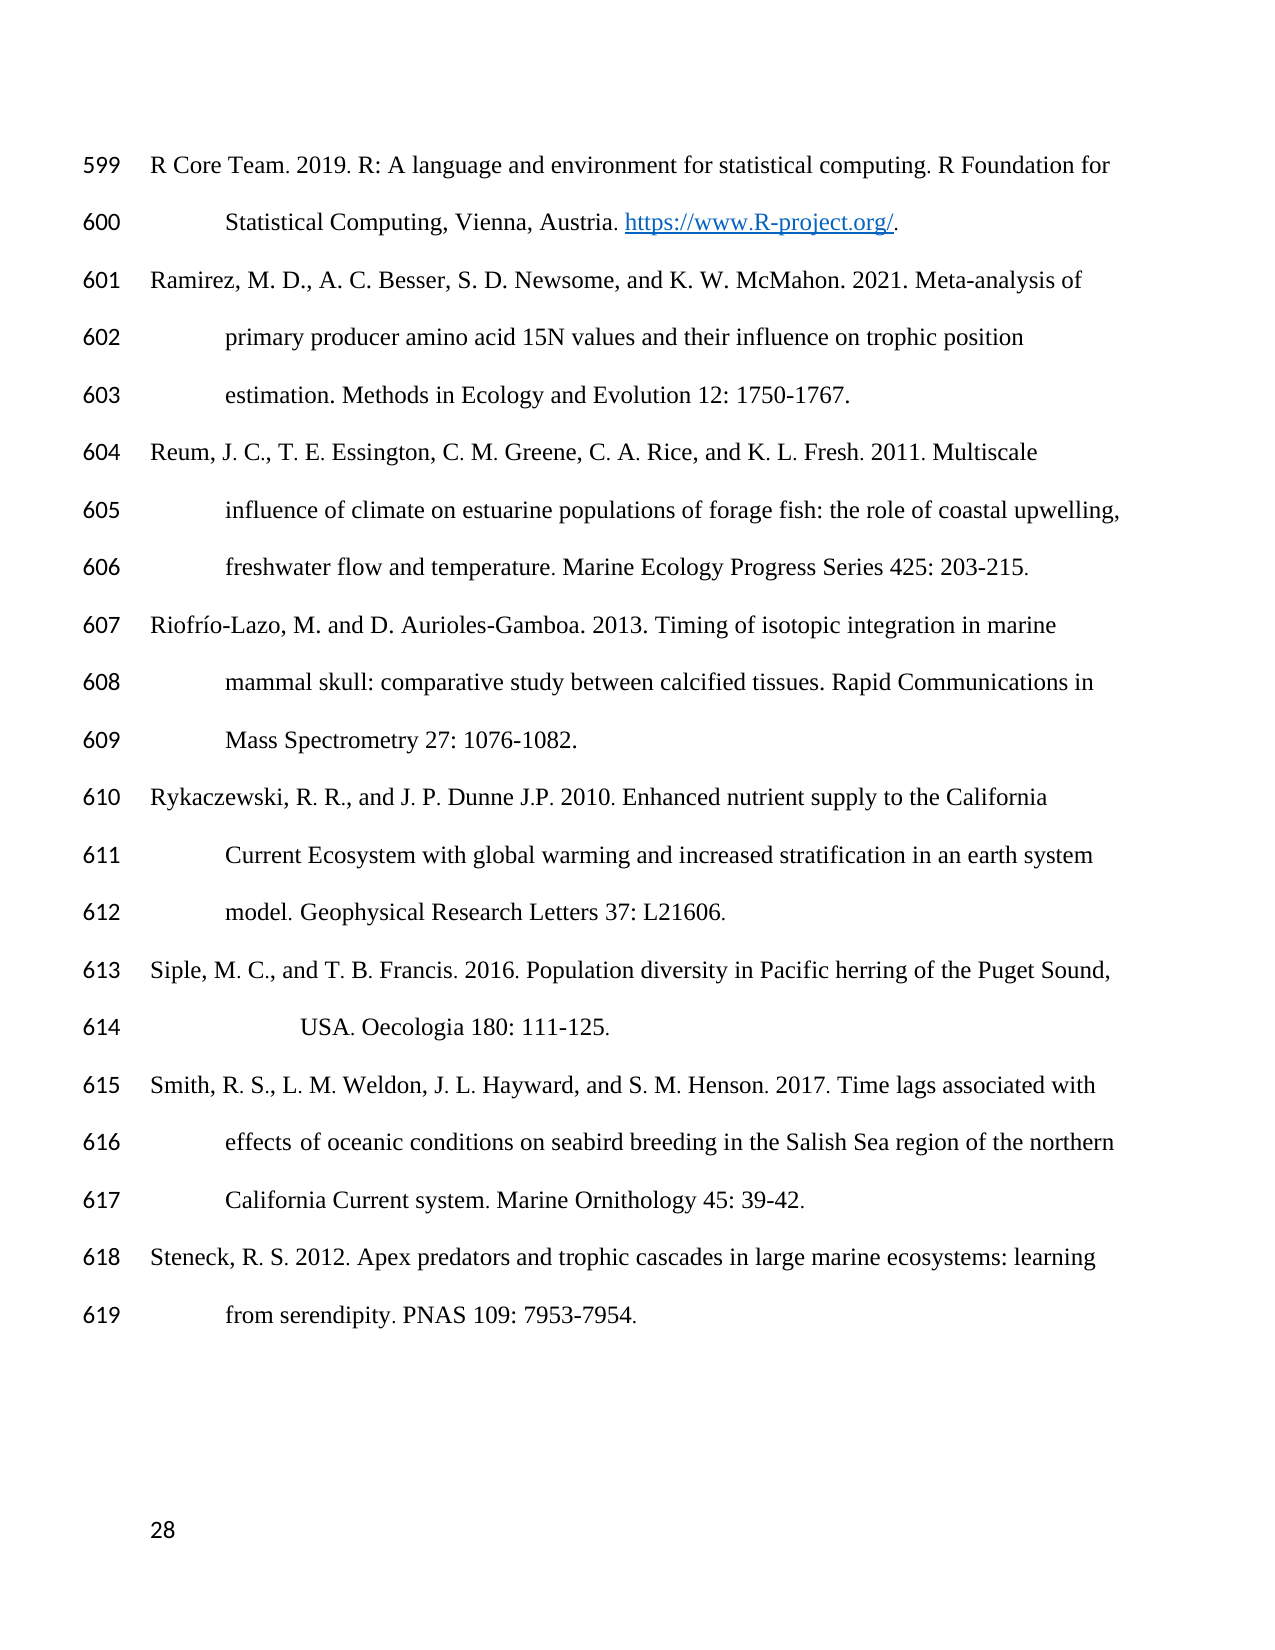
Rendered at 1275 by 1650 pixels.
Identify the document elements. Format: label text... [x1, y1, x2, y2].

text Riofrío-Lazo, M. and D. Aurioles-Gamboa. 2013. Timing of isotopic integration in marine mammal skull: comparative study between calcified tissues. Rapid Communications in Mass Spectrometry 27: 1076-1082. [150, 610, 1125, 754]
text Reum, J. C., T. E. Essington, C. M. Greene, C. A. Rice, and K. L. Fresh. 2011. Multiscale influence of climate on estuarine populations of forage fish: the role of coastal upwelling, freshwater flow and temperature. Marine Ecology Progress Series 425: 203-215. [150, 437, 1125, 581]
text Smith, R. S., L. M. Weldon, J. L. Hayward, and S. M. Henson. 2017. Time lags associated with effects of oceanic conditions on seabird breeding in the Salish Sea region of the northern California Current system. Marine Ornithology 45: 39-42. [150, 1070, 1125, 1214]
text Siple, M. C., and T. B. Francis. 2016. Population diversity in Pacific herring of the Puget Sound, USA. Oecologia 180: 111-125. [150, 955, 1125, 1041]
text Ramirez, M. D., A. C. Besser, S. D. Newsome, and K. W. McMahon. 2021. Meta-analysis of primary producer amino acid 15N values and their influence on trophic position estimation. Methods in Ecology and Evolution 12: 1750-1767. [150, 265, 1125, 409]
text R Core Team. 2019. R: A language and environment for statistical computing. R Foundation for Statistical Computing, Vienna, Austria. https://www.R-project.org/. [150, 150, 1125, 236]
text Rykaczewski, R. R., and J. P. Dunne J.P. 2010. Enhanced nutrient supply to the California Current Ecosystem with global warming and increased stratification in an earth system model. Geophysical Research Letters 37: L21606. [150, 782, 1125, 926]
text Steneck, R. S. 2012. Apex predators and trophic cascades in large marine ecosystems: learning from serendipity. PNAS 109: 7953-7954. [150, 1242, 1125, 1329]
